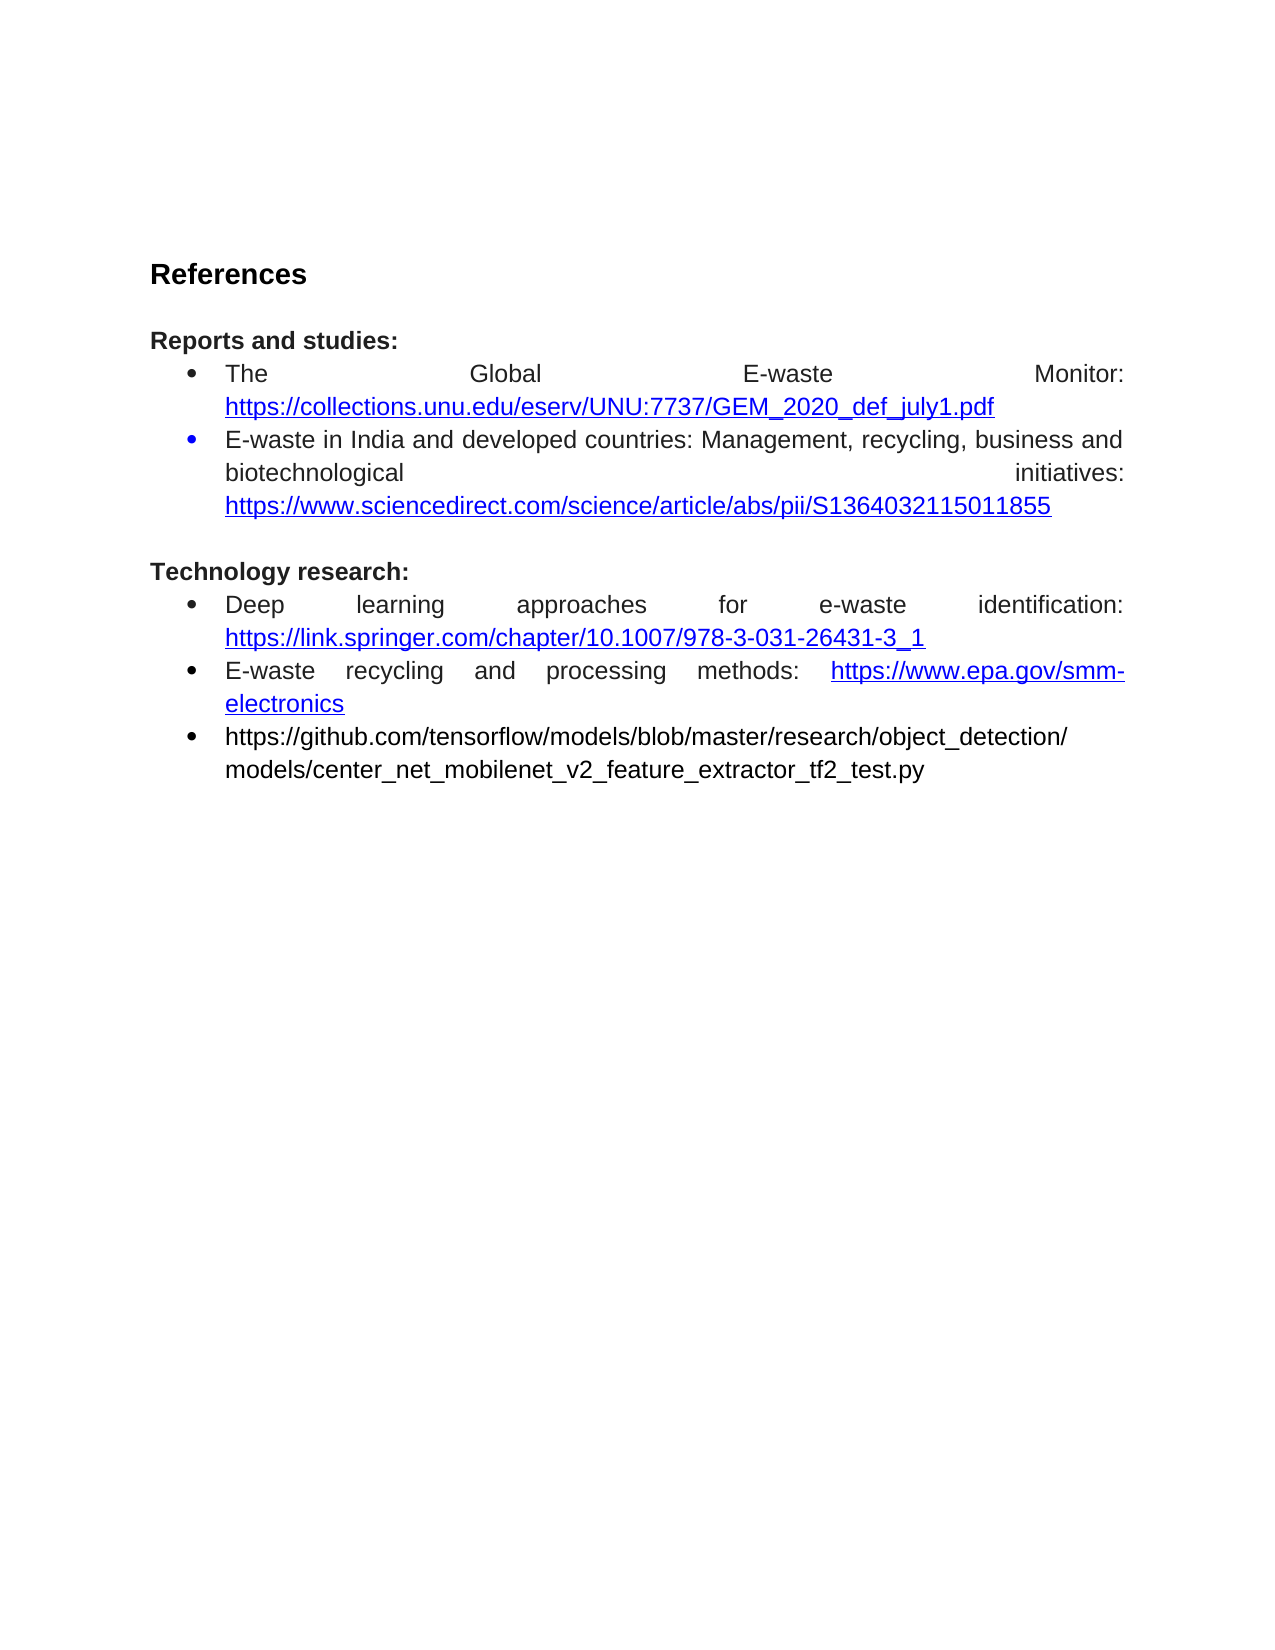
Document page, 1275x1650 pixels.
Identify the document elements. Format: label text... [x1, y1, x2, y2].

text Reports and studies: [150, 326, 1125, 354]
text Technology research: [150, 557, 1125, 586]
text References [150, 257, 1125, 290]
list E-waste in India and developed countries: Management, recycling, business and biotechnological initiatives: https://www.sciencedirect.com/science/article/abs/pii/S1364032115011855 [187, 425, 1125, 520]
list The Global E-waste Monitor: https://collections.unu.edu/eserv/UNU:7737/GEM_2020_def_july1.pdf [187, 359, 1125, 421]
list Deep learning approaches for e-waste identification: https://link.springer.com/chapter/10.1007/978-3-031-26431-3_1 [187, 590, 1125, 652]
list E-waste recycling and processing methods: https://www.epa.gov/smm-electronics [187, 656, 1125, 718]
list https://github.com/tensorflow/models/blob/master/research/object_detection/models/center_net_mobilenet_v2_feature_extractor_tf2_test.py [187, 722, 1125, 784]
